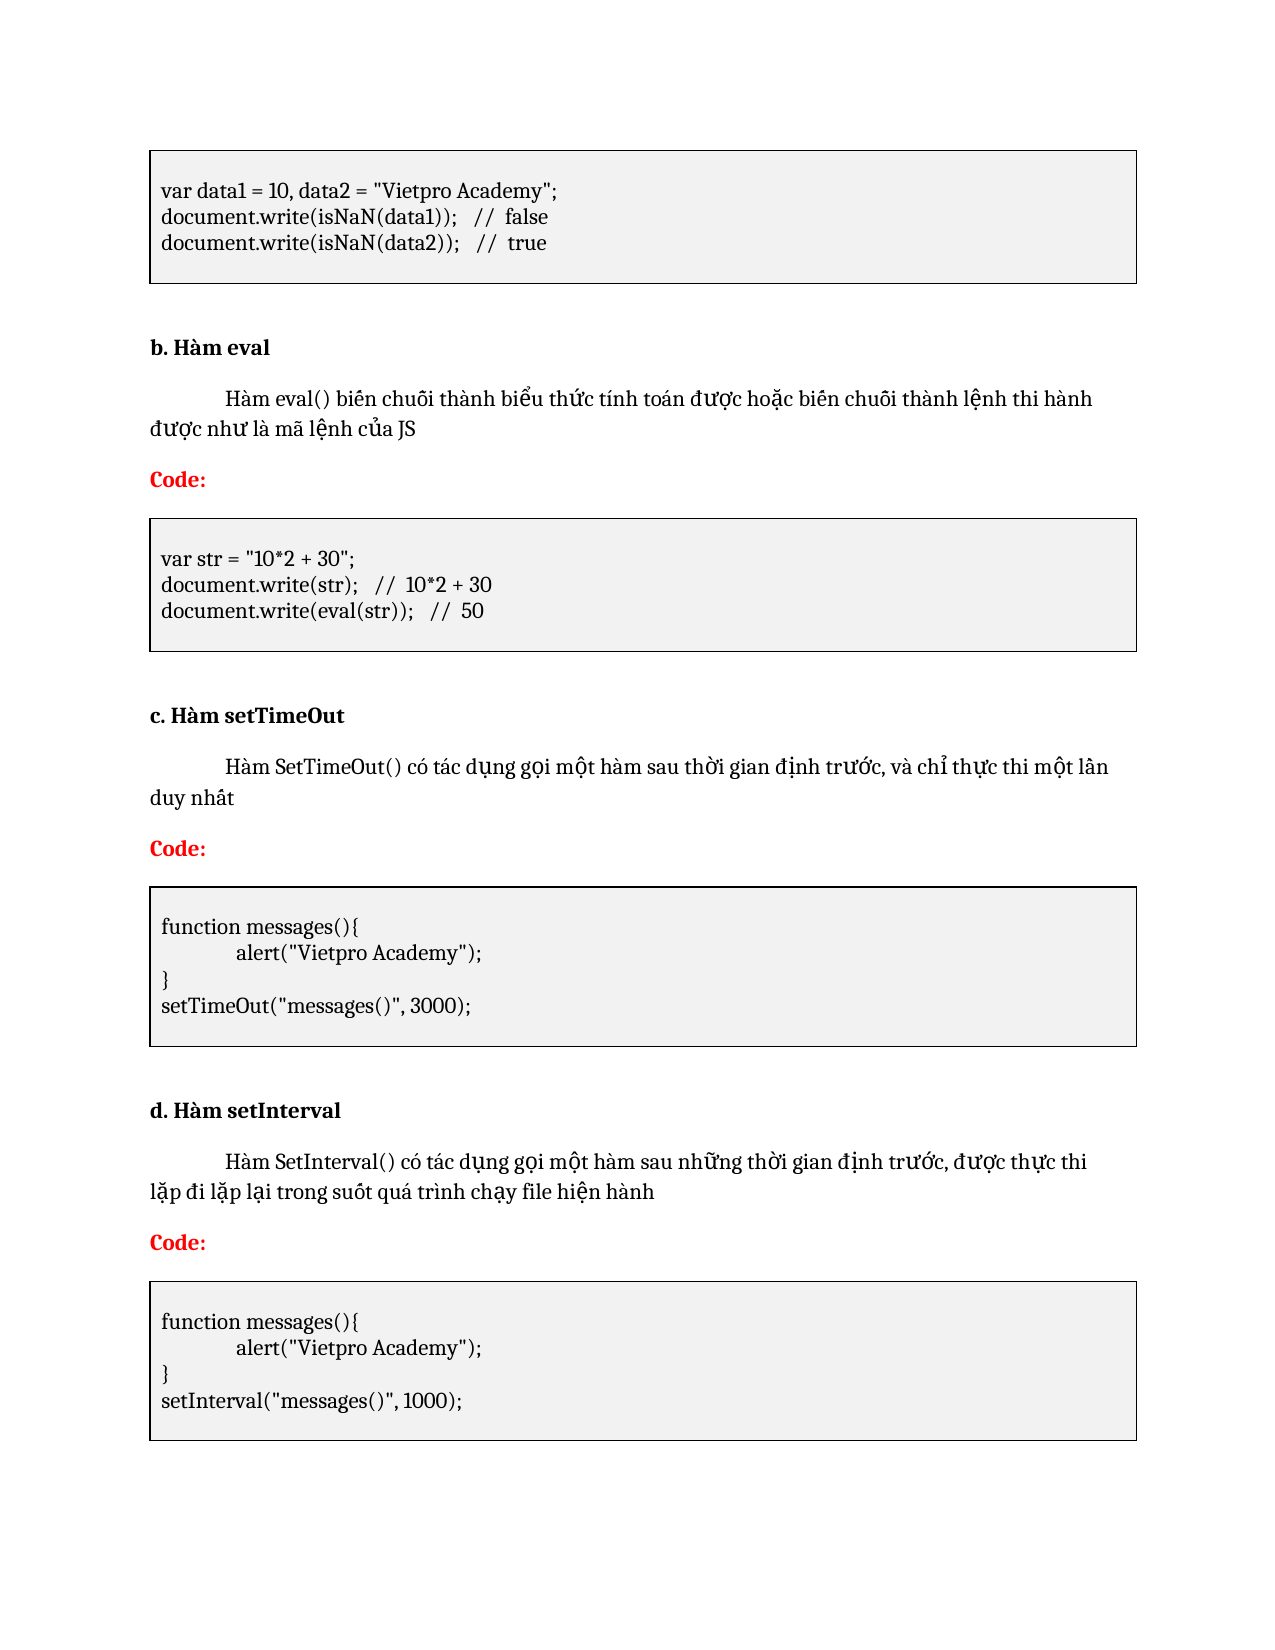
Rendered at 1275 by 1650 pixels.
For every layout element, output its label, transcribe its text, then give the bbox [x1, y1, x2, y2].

text b. Hàm eval [150, 335, 1113, 361]
text Hàm eval() biến chuỗi thành biểu thức tính toán được hoặc biến chuỗi thành lệnh thi hành được như là mã lệnh của JS [150, 386, 1113, 442]
text c. Hàm setTimeOut [150, 703, 1113, 729]
table_header var str = "10*2 + 30"; document.write(str); // 10*2 + 30 document.write(eval(str)); // 50 [151, 519, 1136, 651]
text d. Hàm setInterval [150, 1098, 1113, 1124]
text Hàm SetInterval() có tác dụng gọi một hàm sau những thời gian định trước, được thực thi lặp đi lặp lại trong suốt quá trình chạy file hiện hành [150, 1149, 1113, 1205]
table_header var data1 = 10, data2 = "Vietpro Academy"; document.write(isNaN(data1)); // false document.write(isNaN(data2)); // true [151, 151, 1136, 283]
text Code: [150, 835, 1113, 862]
text Code: [150, 467, 1113, 493]
table_header function messages(){ alert("Vietpro Academy"); } setInterval("messages()", 1000); [151, 1282, 1136, 1440]
text Hàm SetTimeOut() có tác dụng gọi một hàm sau thời gian định trước, và chỉ thực thi một lần duy nhất [150, 754, 1113, 811]
text Code: [150, 1230, 1113, 1256]
table_header function messages(){ alert("Vietpro Academy"); } setTimeOut("messages()", 3000); [151, 888, 1136, 1046]
